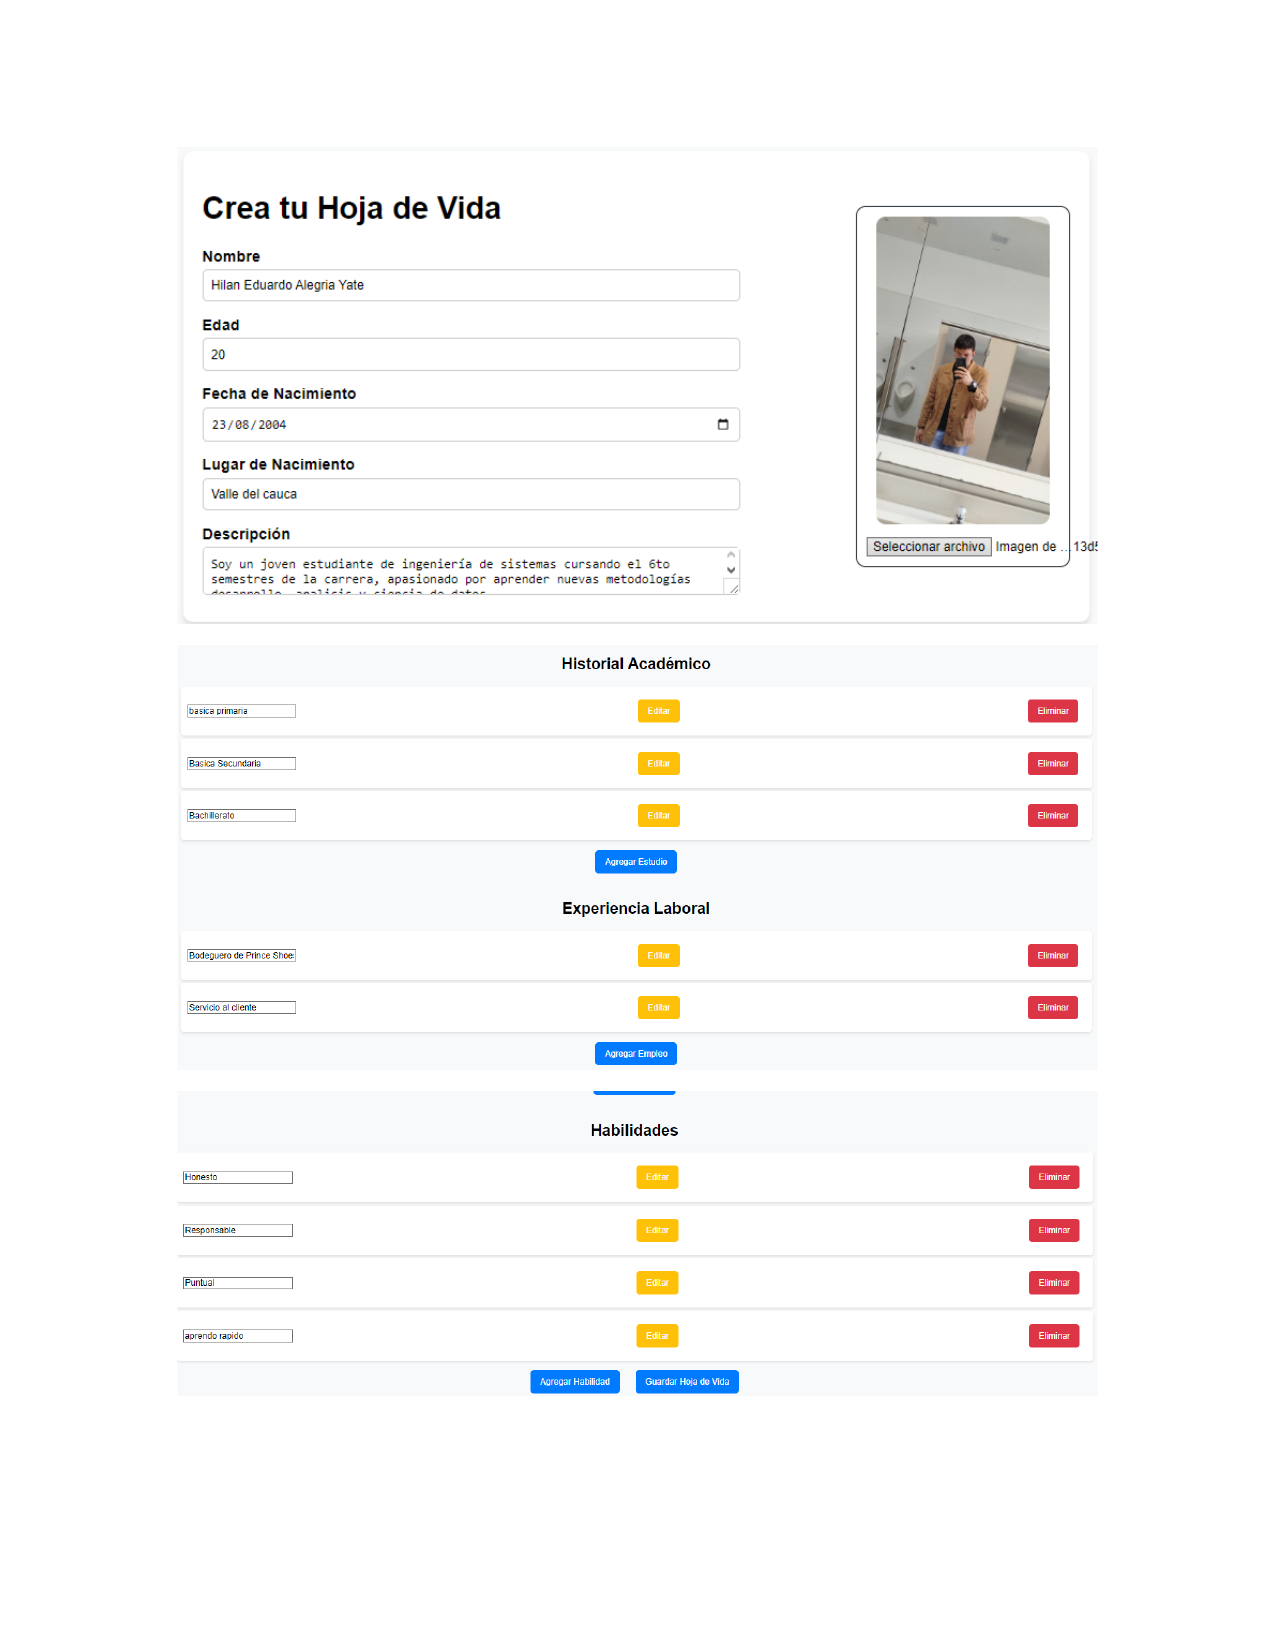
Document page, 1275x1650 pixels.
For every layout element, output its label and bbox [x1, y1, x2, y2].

picture [177, 1091, 1098, 1396]
picture [177, 147, 1098, 624]
picture [177, 645, 1098, 1070]
